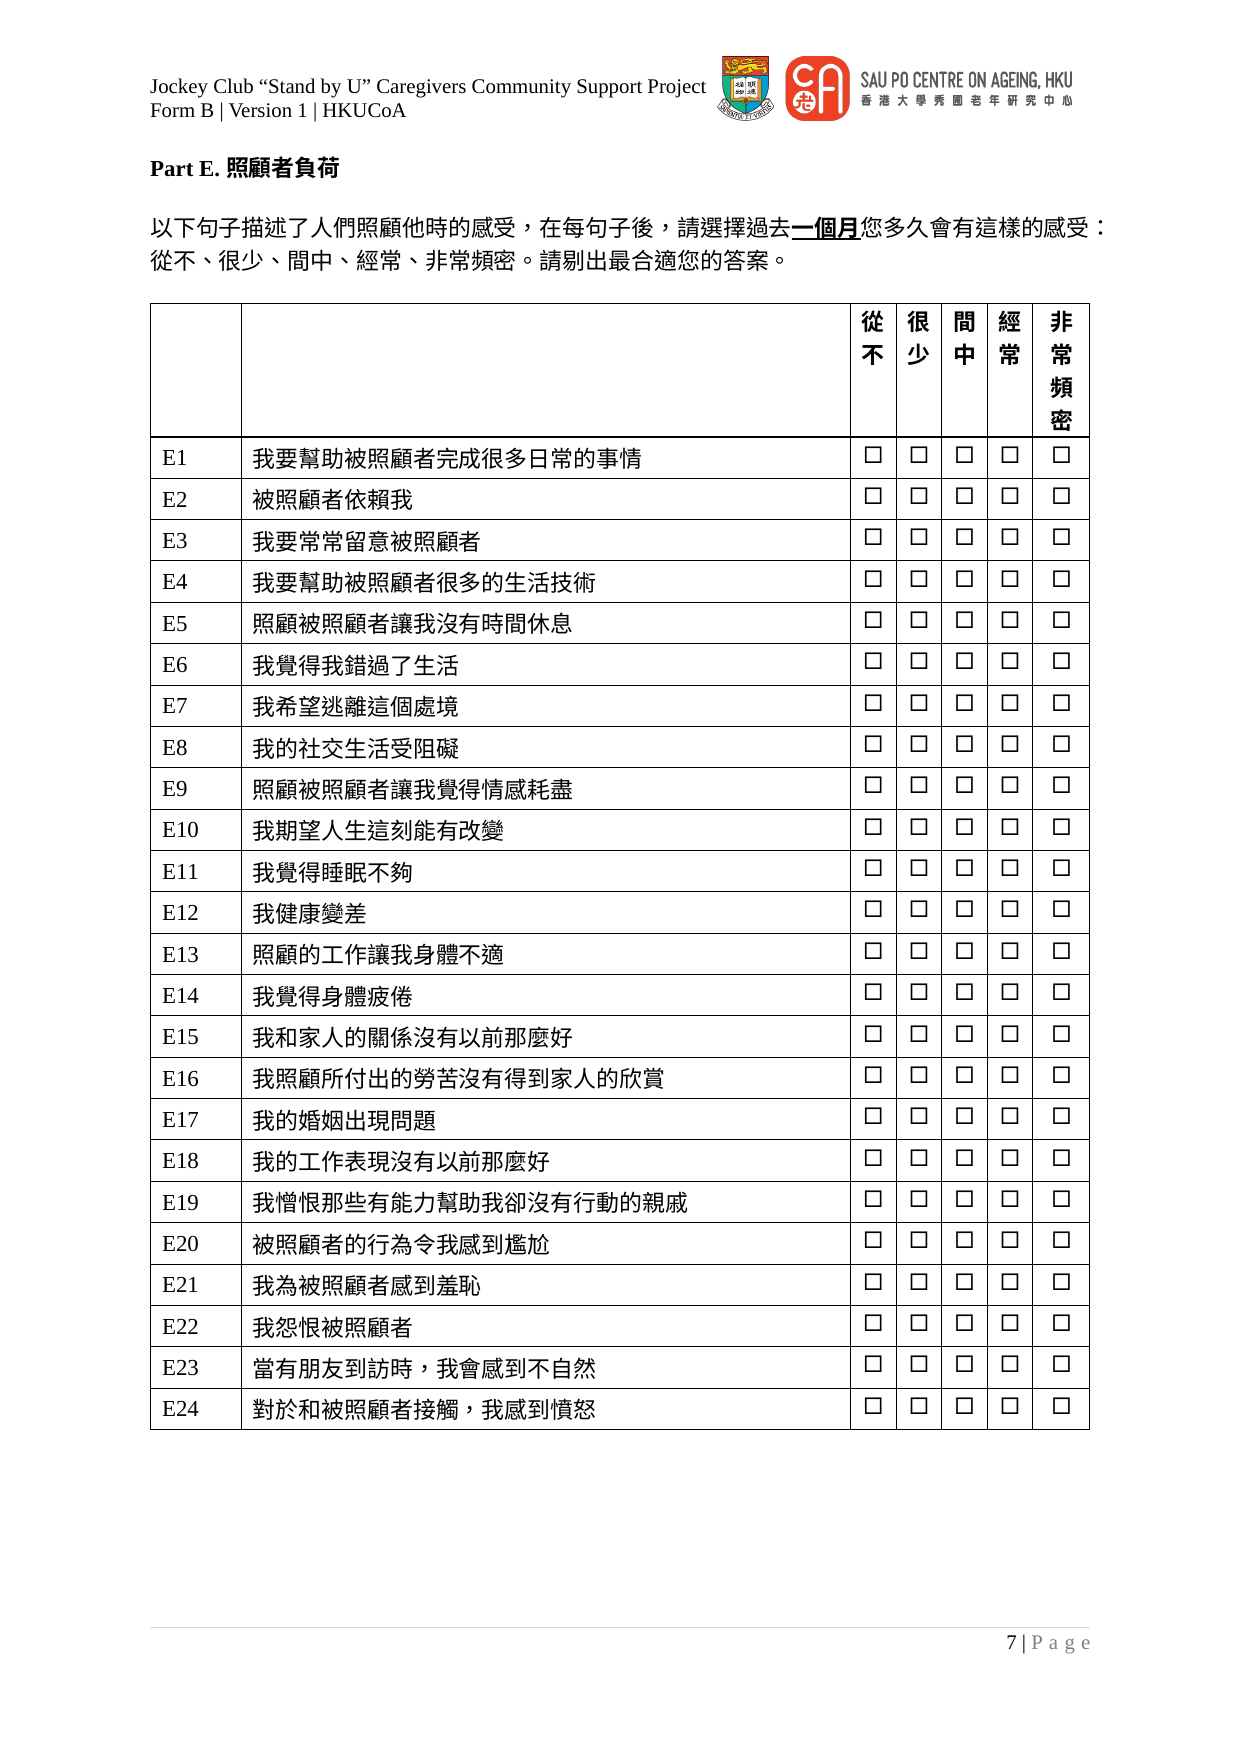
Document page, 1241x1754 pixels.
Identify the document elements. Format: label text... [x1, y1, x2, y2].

table_header [151, 304, 241, 436]
table_cell [942, 1389, 987, 1429]
table_cell [897, 1389, 941, 1429]
table_cell [988, 1140, 1032, 1181]
table_cell 我要幫助被照顧者很多的生活技術 [242, 561, 850, 602]
table_cell 我健康變差 [242, 892, 850, 933]
table_cell [1033, 851, 1089, 891]
table_cell [851, 1265, 896, 1305]
table_cell [897, 1223, 941, 1263]
table_cell 我的婚姻出現問題 [242, 1099, 850, 1139]
table_cell [897, 975, 941, 1015]
table_cell [897, 603, 941, 643]
table_cell [851, 934, 896, 974]
table_header 間中 [942, 304, 987, 436]
table_cell [897, 810, 941, 850]
text Part E. 照顧者負荷 [150, 150, 1090, 183]
table_cell [988, 438, 1032, 478]
table_cell [1033, 1265, 1089, 1305]
table_cell [988, 644, 1032, 684]
table_cell E8 [151, 727, 241, 767]
table_cell [942, 851, 987, 891]
table_cell [851, 1223, 896, 1263]
table_cell [897, 1182, 941, 1222]
table_cell [942, 892, 987, 933]
picture [717, 56, 1072, 121]
table_cell [897, 1058, 941, 1098]
table_cell [942, 686, 987, 726]
table_cell [942, 934, 987, 974]
table_cell 照顧被照顧者讓我沒有時間休息 [242, 603, 850, 643]
table_cell [851, 768, 896, 808]
table_cell 我覺得我錯過了生活 [242, 644, 850, 684]
table_cell [1033, 561, 1089, 602]
table_cell [851, 1058, 896, 1098]
table_cell [1033, 520, 1089, 560]
table_cell [942, 1016, 987, 1057]
table_cell E12 [151, 892, 241, 933]
table_cell [851, 520, 896, 560]
table_cell [942, 603, 987, 643]
table_cell [851, 727, 896, 767]
table_cell [988, 1265, 1032, 1305]
table_cell E23 [151, 1347, 241, 1387]
table_header 從不 [851, 304, 896, 436]
table_cell [942, 975, 987, 1015]
table_cell [942, 1223, 987, 1263]
table_cell [897, 438, 941, 478]
table_cell 我憎恨那些有能力幫助我卻沒有行動的親戚 [242, 1182, 850, 1222]
table_cell [897, 892, 941, 933]
table_cell E14 [151, 975, 241, 1015]
table_cell [988, 727, 1032, 767]
table_cell 我的社交生活受阻礙 [242, 727, 850, 767]
table_cell [988, 1389, 1032, 1429]
table_cell [988, 851, 1032, 891]
table_cell [942, 1265, 987, 1305]
table_cell [942, 438, 987, 478]
table_cell [942, 520, 987, 560]
table_cell [988, 1058, 1032, 1098]
table_cell [942, 1140, 987, 1181]
table_cell [1033, 644, 1089, 684]
table_cell 被照顧者的行為令我感到尷尬 [242, 1223, 850, 1263]
table_cell [988, 520, 1032, 560]
table_cell [988, 1016, 1032, 1057]
table_header 經常 [988, 304, 1032, 436]
table_cell [897, 934, 941, 974]
table_cell [897, 686, 941, 726]
table_cell E10 [151, 810, 241, 850]
table_cell E15 [151, 1016, 241, 1057]
table_cell [942, 727, 987, 767]
table_cell [988, 1182, 1032, 1222]
table_cell 我覺得身體疲倦 [242, 975, 850, 1015]
table_cell [897, 561, 941, 602]
table_cell E20 [151, 1223, 241, 1263]
table_cell [897, 1306, 941, 1346]
table_cell [851, 1389, 896, 1429]
table_cell [1033, 1058, 1089, 1098]
table_cell E24 [151, 1389, 241, 1429]
table_cell 我要常常留意被照顧者 [242, 520, 850, 560]
table_cell [897, 1265, 941, 1305]
table_cell E21 [151, 1265, 241, 1305]
table_cell 照顧的工作讓我身體不適 [242, 934, 850, 974]
table_cell [851, 1182, 896, 1222]
table_cell 對於和被照顧者接觸，我感到憤怒 [242, 1389, 850, 1429]
table_cell E17 [151, 1099, 241, 1139]
table_cell [1033, 1099, 1089, 1139]
table_cell E11 [151, 851, 241, 891]
table_cell [1033, 438, 1089, 478]
table_cell [988, 1223, 1032, 1263]
table_cell [988, 1099, 1032, 1139]
table_cell 我的工作表現沒有以前那麼好 [242, 1140, 850, 1181]
table_cell 我和家人的關係沒有以前那麼好 [242, 1016, 850, 1057]
table_cell [897, 644, 941, 684]
table_cell [1033, 686, 1089, 726]
table_cell [851, 1306, 896, 1346]
table_cell 照顧被照顧者讓我覺得情感耗盡 [242, 768, 850, 808]
table_cell [897, 768, 941, 808]
table_cell [851, 1140, 896, 1181]
table_header [242, 304, 850, 436]
table_cell 我怨恨被照顧者 [242, 1306, 850, 1346]
table_cell 被照顧者依賴我 [242, 479, 850, 519]
table_cell [942, 479, 987, 519]
table_cell E13 [151, 934, 241, 974]
table_cell [851, 810, 896, 850]
table_cell [851, 644, 896, 684]
table_cell 我覺得睡眠不夠 [242, 851, 850, 891]
table_cell [988, 768, 1032, 808]
table_cell [1033, 1347, 1089, 1387]
table_cell E16 [151, 1058, 241, 1098]
table_cell [988, 1347, 1032, 1387]
table_cell [1033, 892, 1089, 933]
table_cell [851, 892, 896, 933]
table_cell [988, 1306, 1032, 1346]
table_cell E3 [151, 520, 241, 560]
table_cell [851, 1347, 896, 1387]
table_cell [988, 975, 1032, 1015]
table_cell 我希望逃離這個處境 [242, 686, 850, 726]
table_cell [851, 603, 896, 643]
table_cell E4 [151, 561, 241, 602]
table_cell [897, 1099, 941, 1139]
table_cell [851, 1099, 896, 1139]
table_cell [851, 561, 896, 602]
table_cell [1033, 934, 1089, 974]
table_cell [851, 1016, 896, 1057]
table_cell E1 [151, 438, 241, 478]
table_cell [988, 479, 1032, 519]
table_cell [988, 561, 1032, 602]
table_header 非常 頻密 [1033, 304, 1089, 436]
table_cell [942, 1099, 987, 1139]
table_cell [897, 1016, 941, 1057]
table_cell [897, 727, 941, 767]
table_cell 我要幫助被照顧者完成很多日常的事情 [242, 438, 850, 478]
table_cell 當有朋友到訪時，我會感到不自然 [242, 1347, 850, 1387]
table_cell [851, 975, 896, 1015]
table_cell [1033, 1389, 1089, 1429]
table_cell [942, 768, 987, 808]
table_cell [942, 810, 987, 850]
table_cell [1033, 603, 1089, 643]
table_cell [988, 934, 1032, 974]
table_cell E19 [151, 1182, 241, 1222]
table_cell [988, 810, 1032, 850]
table_cell [897, 520, 941, 560]
table_cell [1033, 975, 1089, 1015]
table_cell [1033, 1223, 1089, 1263]
table_cell [897, 479, 941, 519]
table_cell [1033, 1182, 1089, 1222]
table_cell E18 [151, 1140, 241, 1181]
table_cell [1033, 479, 1089, 519]
table_cell [1033, 1016, 1089, 1057]
table_cell 我為被照顧者感到羞恥 [242, 1265, 850, 1305]
table_cell [1033, 768, 1089, 808]
table_cell [851, 479, 896, 519]
table_cell [942, 561, 987, 602]
table_cell E2 [151, 479, 241, 519]
table_cell E5 [151, 603, 241, 643]
table_cell [988, 603, 1032, 643]
table_header 很少 [897, 304, 941, 436]
table_cell [851, 686, 896, 726]
table_cell [851, 438, 896, 478]
table_cell [1033, 1306, 1089, 1346]
table_cell [851, 851, 896, 891]
table_cell [988, 892, 1032, 933]
table_cell [897, 1347, 941, 1387]
table_cell E7 [151, 686, 241, 726]
table_cell [1033, 810, 1089, 850]
table_cell [942, 1182, 987, 1222]
table_cell [897, 851, 941, 891]
text 以下句子描述了人們照顧他時的感受，在每句子後，請選擇過去一個月您多久會有這樣的感受：從不、很少、間中、經常、非常頻密。請剔出最合適您的答案。 [150, 209, 1090, 276]
table_cell [1033, 1140, 1089, 1181]
table_cell 我期望人生這刻能有改變 [242, 810, 850, 850]
table_cell [942, 644, 987, 684]
table_cell [988, 686, 1032, 726]
table_cell [1033, 727, 1089, 767]
table_cell E22 [151, 1306, 241, 1346]
table_cell 我照顧所付出的勞苦沒有得到家人的欣賞 [242, 1058, 850, 1098]
table_cell [897, 1140, 941, 1181]
table_cell E9 [151, 768, 241, 808]
table_cell [942, 1058, 987, 1098]
table_cell E6 [151, 644, 241, 684]
table_cell [942, 1306, 987, 1346]
table_cell [942, 1347, 987, 1387]
